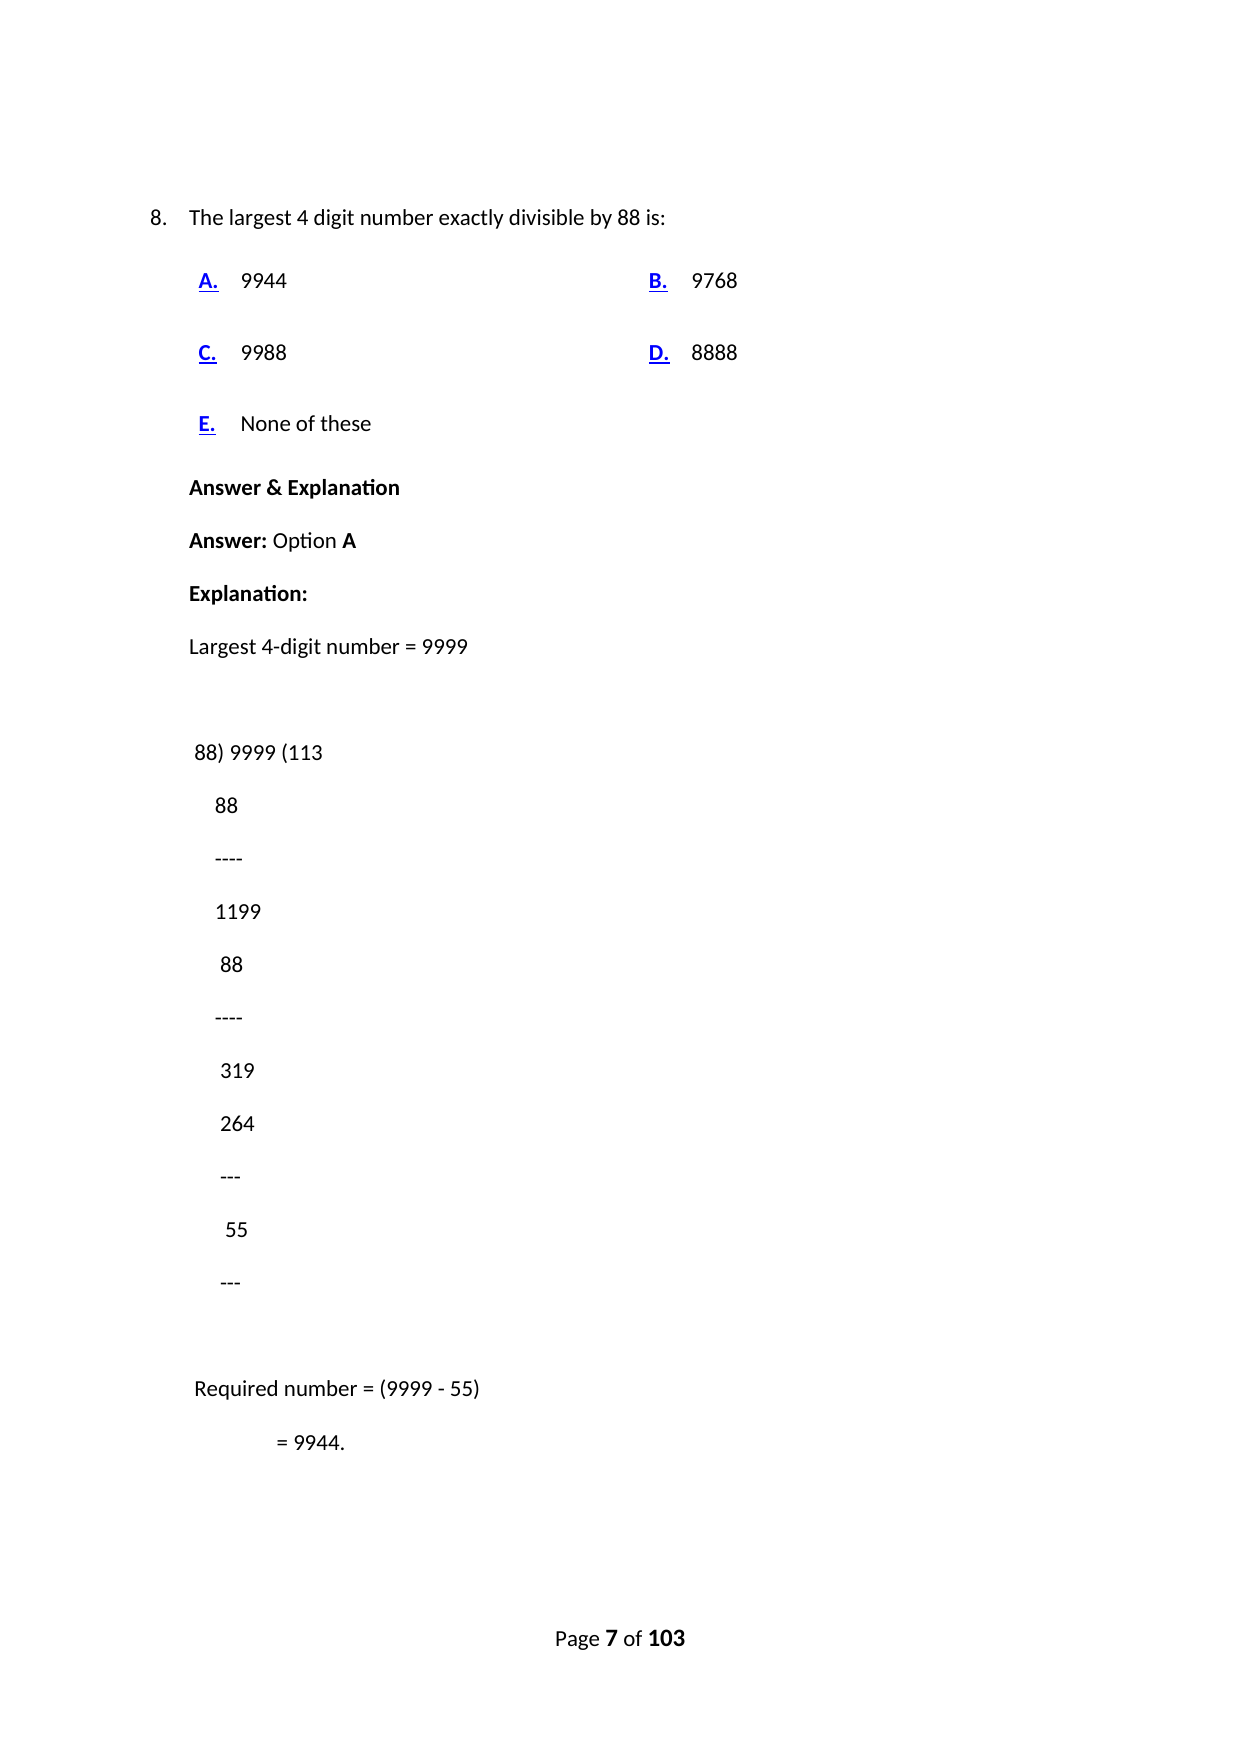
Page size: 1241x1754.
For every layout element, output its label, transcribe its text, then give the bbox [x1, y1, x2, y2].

table_cell Answer & Explanation Answer: Option A Explanation: Largest 4-digit number = 9999 88) 9999 (113 88 ---- 1199 88 ---- 319 264 --- 55 --- Required number = (9999 - 55) = 9944. [685, 259, 1089, 327]
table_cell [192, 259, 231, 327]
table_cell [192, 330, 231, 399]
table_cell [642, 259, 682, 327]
table_cell Answer & Explanation Answer: Option A Explanation: Largest 4-digit number = 9999 88) 9999 (113 88 ---- 1199 88 ---- 319 264 --- 55 --- Required number = (9999 - 55) = 9944. [234, 330, 639, 399]
table_cell Answer & Explanation Answer: Option A Explanation: Largest 4-digit number = 9999 88) 9999 (113 88 ---- 1199 88 ---- 319 264 --- 55 --- Required number = (9999 - 55) = 9944. [234, 259, 639, 327]
table_header 8. [150, 203, 189, 1533]
table_cell Answer & Explanation Answer: Option A Explanation: Largest 4-digit number = 9999 88) 9999 (113 88 ---- 1199 88 ---- 319 264 --- 55 --- Required number = (9999 - 55) = 9944. [685, 330, 1089, 399]
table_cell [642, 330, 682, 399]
table_header The largest 4 digit number exactly divisible by 88 is: [189, 203, 1090, 256]
table_cell Answer & Explanation Answer: Option A Explanation: Largest 4-digit number = 9999 88) 9999 (113 88 ---- 1199 88 ---- 319 264 --- 55 --- Required number = (9999 - 55) = 9944. [189, 402, 1090, 1533]
